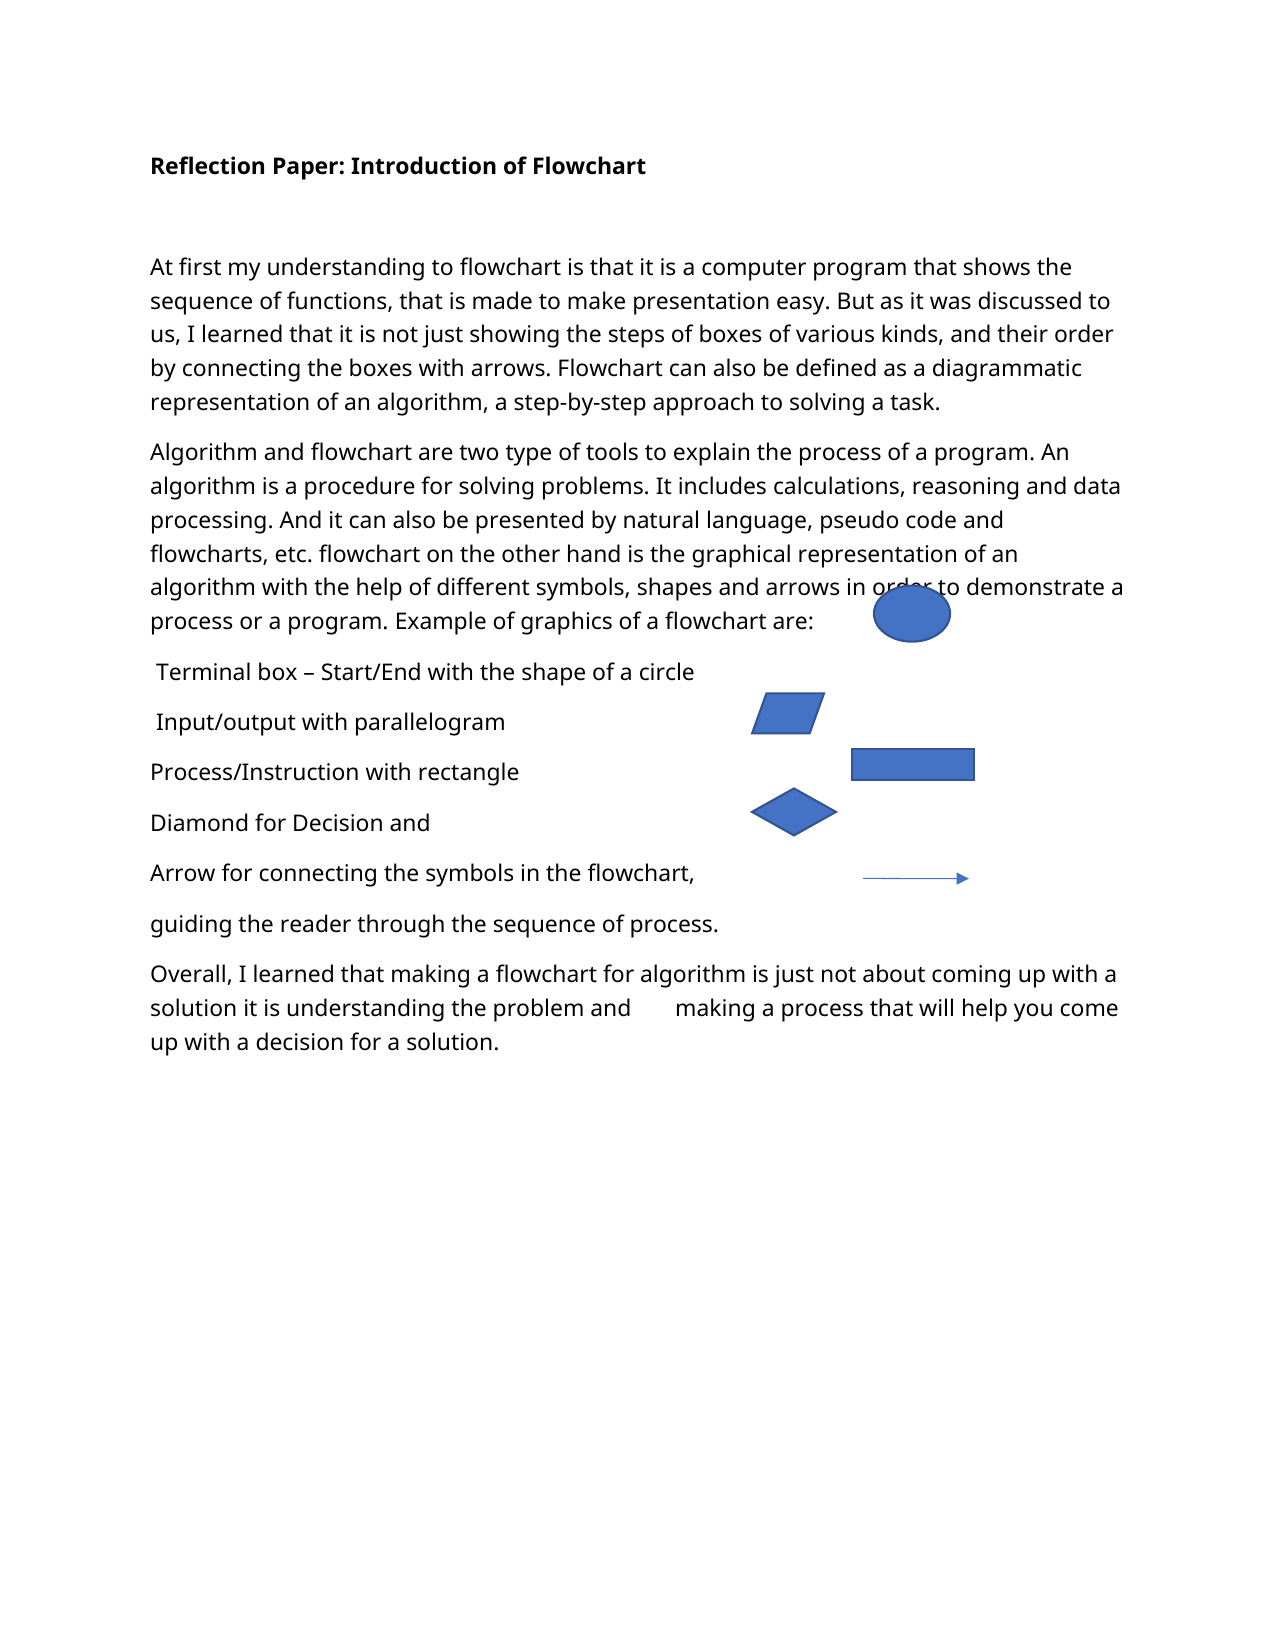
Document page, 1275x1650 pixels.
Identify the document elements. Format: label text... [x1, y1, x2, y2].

text Reflection Paper: Introduction of Flowchart [150, 150, 1125, 181]
text guiding the reader through the sequence of process. [150, 907, 1125, 939]
text Terminal box – Start/End with the shape of a circle [150, 655, 1125, 687]
text Algorithm and flowchart are two type of tools to explain the process of a program. An algorithm is a procedure for solving problems. It includes calculations, reasoning and data processing. And it can also be presented by natural language, pseudo code and flowcharts, etc. flowchart on the other hand is the graphical representation of an algorithm with the help of different symbols, shapes and arrows in order to demonstrate a process or a program. Example of graphics of a flowchart are: [150, 436, 1125, 636]
text Arrow for connecting the symbols in the flowchart, [150, 857, 1125, 888]
text Input/output with parallelogram [150, 706, 1125, 737]
text Process/Instruction with rectangle [150, 756, 1125, 787]
text At first my understanding to flowchart is that it is a computer program that shows the sequence of functions, that is made to make presentation easy. But as it was discussed to us, I learned that it is not just showing the steps of boxes of various kinds, and their order by connecting the boxes with arrows. Flowchart can also be defined as a diagrammatic representation of an algorithm, a step-by-step approach to solving a task. [150, 251, 1125, 417]
text Overall, I learned that making a flowchart for algorithm is just not about coming up with a solution it is understanding the problem and making a process that will help you come up with a decision for a solution. [150, 958, 1125, 1057]
text Diamond for Decision and [150, 807, 1125, 838]
